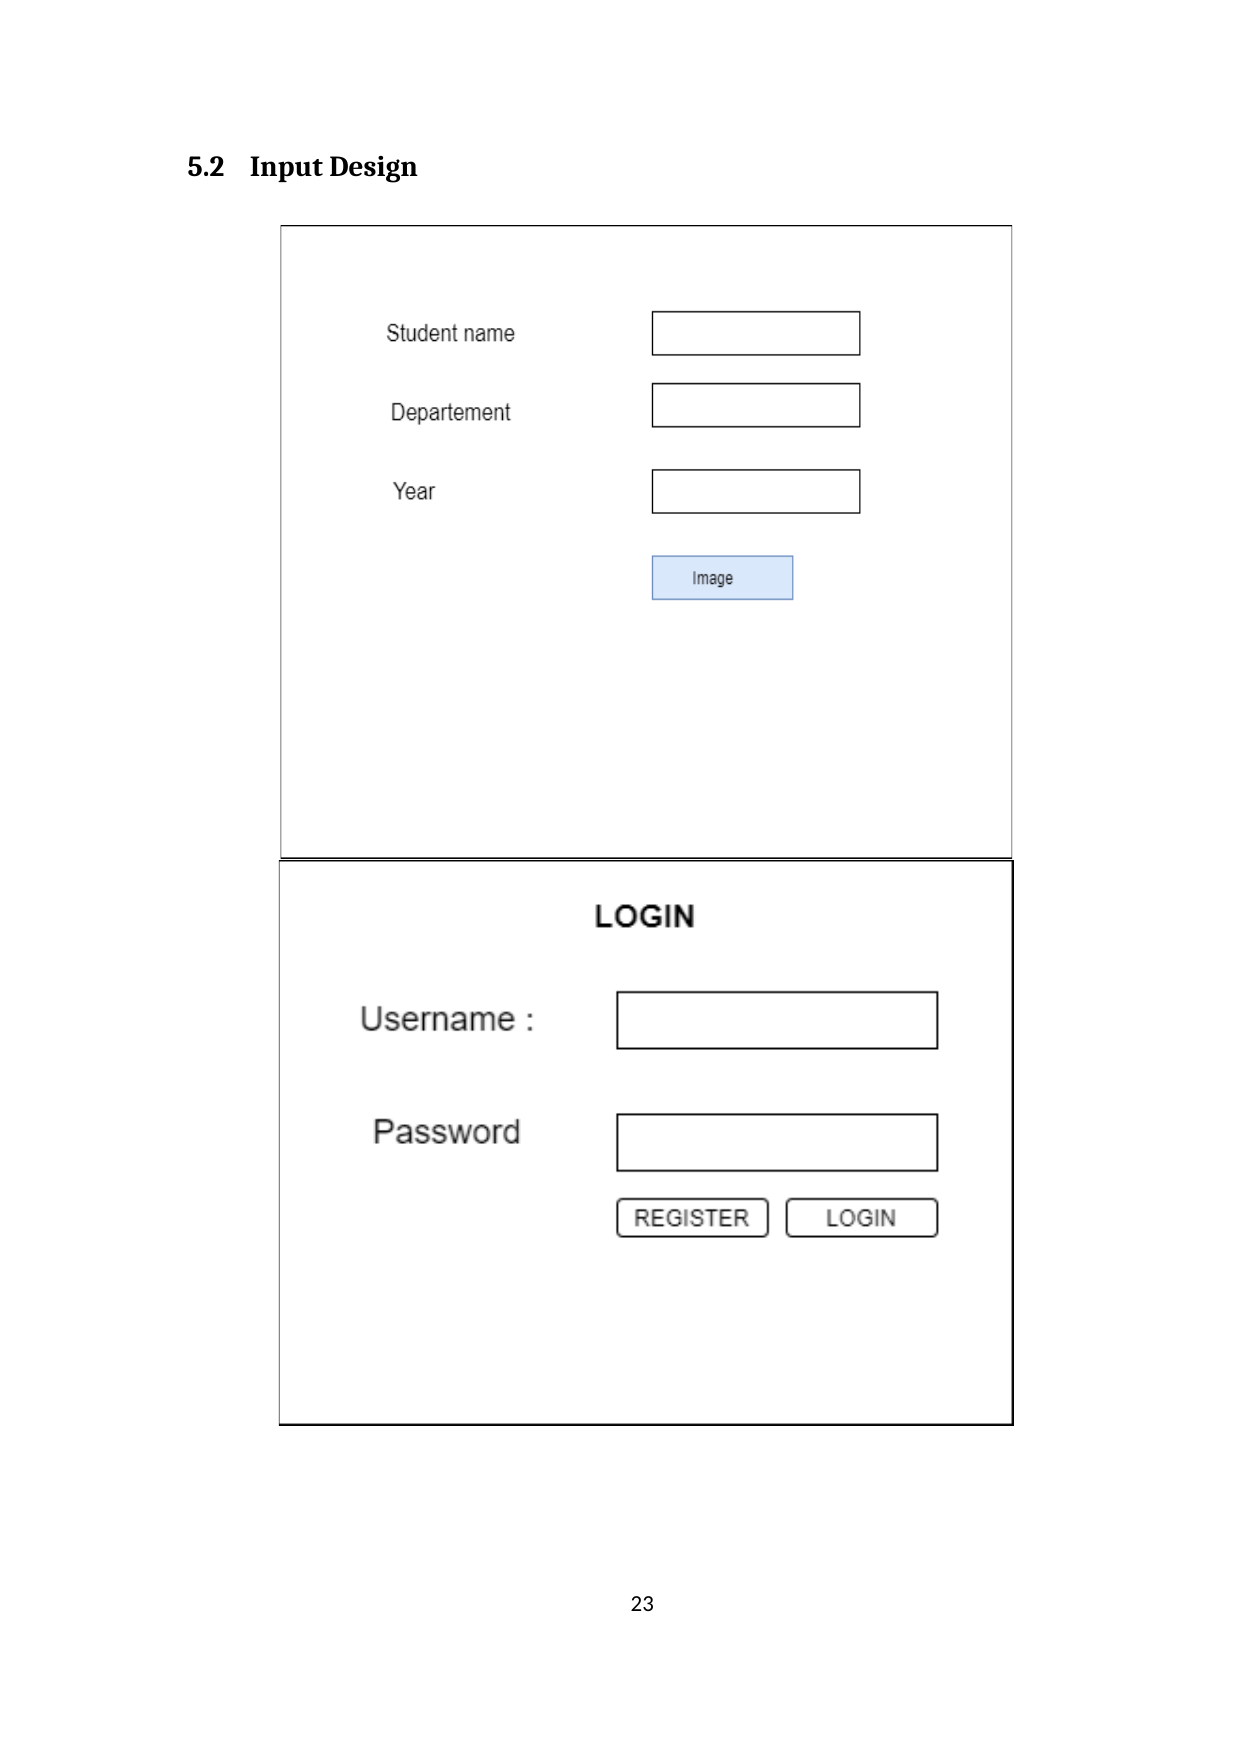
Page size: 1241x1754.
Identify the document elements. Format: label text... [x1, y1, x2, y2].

picture [278, 860, 1014, 1426]
picture [280, 225, 1013, 859]
subtitle 5.2 Input Design [187, 150, 1105, 183]
